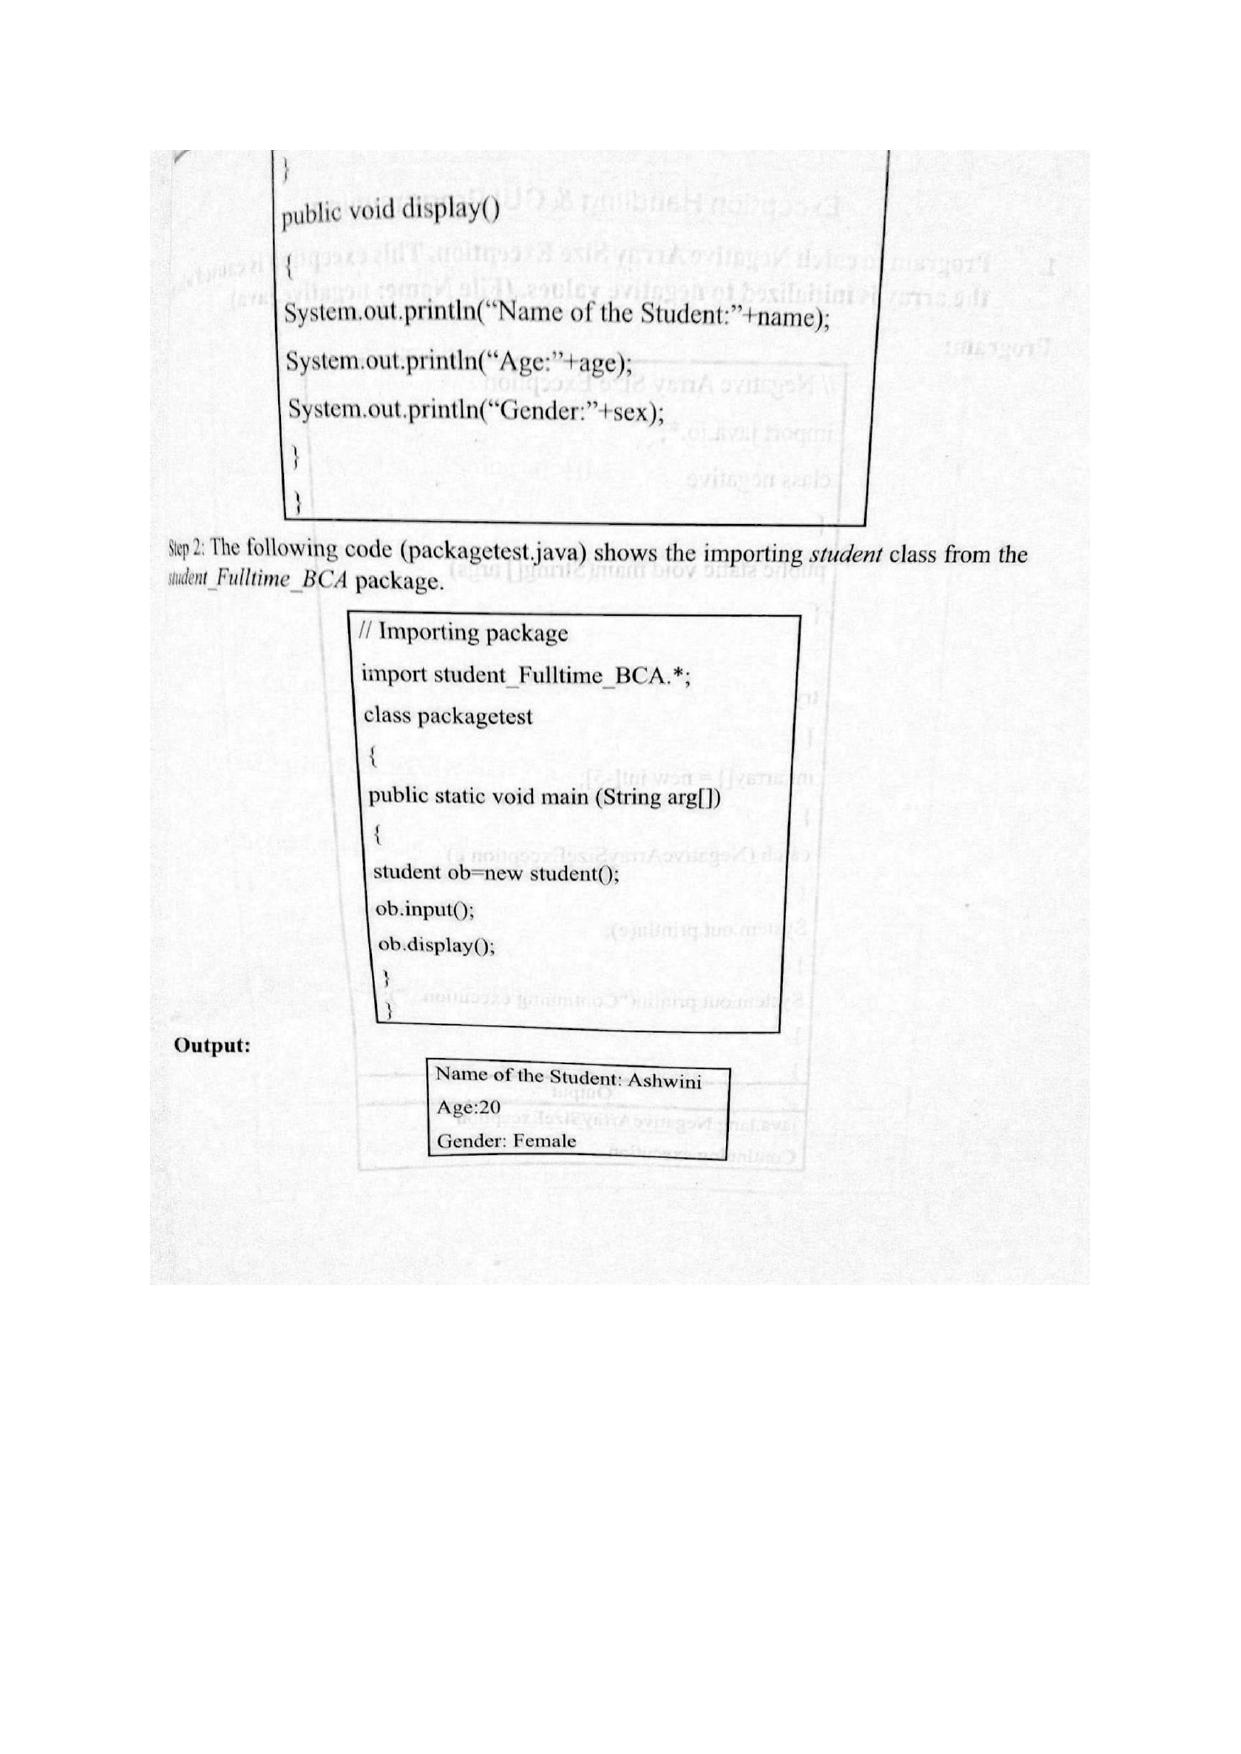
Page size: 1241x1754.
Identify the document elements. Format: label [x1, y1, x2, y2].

picture [150, 150, 1091, 1285]
